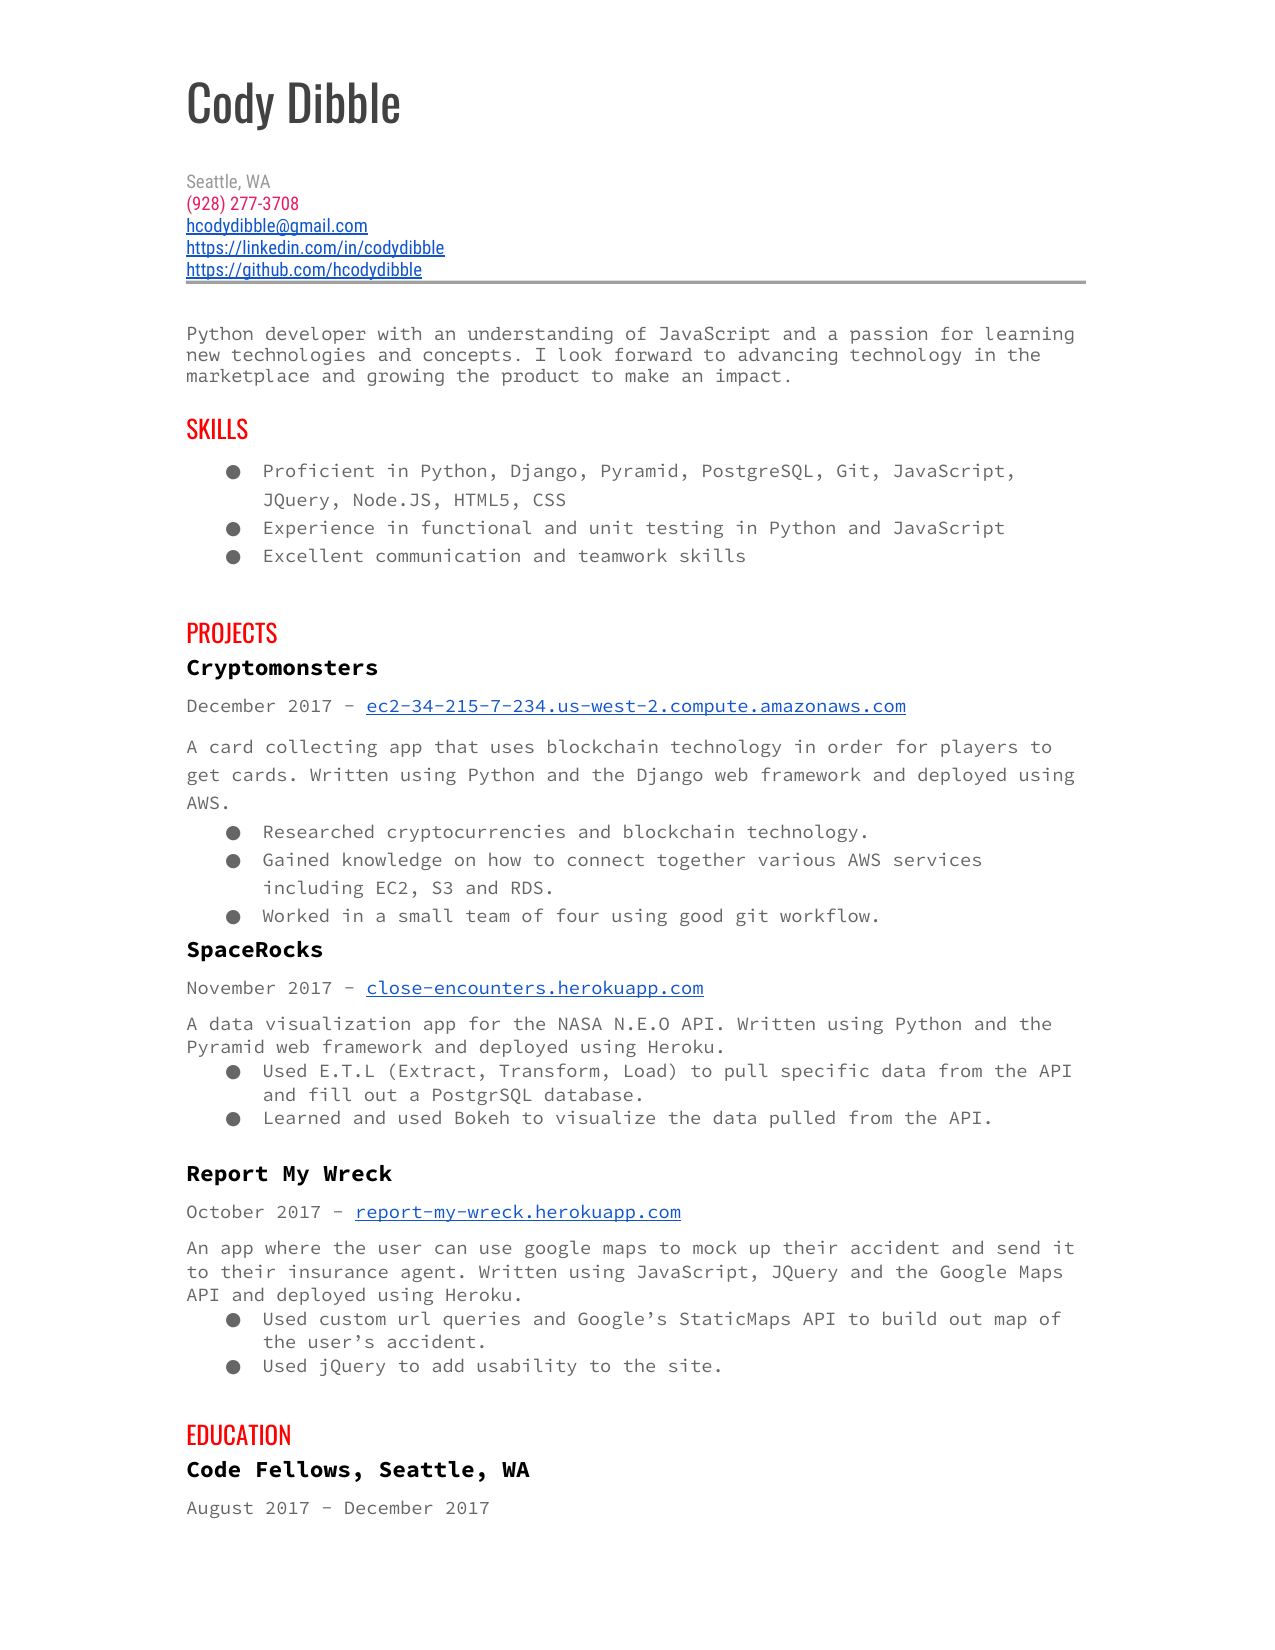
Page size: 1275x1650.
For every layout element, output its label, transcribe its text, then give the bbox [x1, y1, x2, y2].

subtitle https://linkedin.com/in/codydibble [186, 237, 1091, 259]
subtitle EDUCATION [186, 1416, 1087, 1453]
text An app where the user can use google maps to mock up their accident and send it to their insurance agent. Written using JavaScript, JQuery and the Google Maps API and deployed using Heroku. [186, 1236, 1087, 1307]
list Experience in functional and unit testing in Python and JavaScript [225, 516, 1087, 539]
subtitle https://github.com/hcodydibble [186, 259, 1091, 303]
text A card collecting app that uses blockchain technology in order for players to get cards. Written using Python and the Django web framework and deployed using AWS. [186, 735, 1087, 815]
list Worked in a small team of four using good git workflow. [225, 904, 1087, 928]
subtitle Code Fellows, Seattle, WA [186, 1455, 1087, 1484]
list Excellent communication and teamwork skills [225, 544, 1087, 568]
text October 2017 - report-my-wreck.herokuapp.com [186, 1200, 1087, 1224]
list Used E.T.L (Extract, Transform, Load) to pull specific data from the API and fill out a PostgrSQL database. [225, 1059, 1087, 1106]
text A data visualization app for the NASA N.E.O API. Written using Python and the Pyramid web framework and deployed using Heroku. [186, 1012, 1087, 1059]
text Python developer with an understanding of JavaScript and a passion for learning new technologies and concepts. I look forward to advancing technology in the marketplace and growing the product to make an impact. [186, 324, 1087, 387]
text August 2017 - December 2017 [186, 1496, 1087, 1520]
title Seattle, WA [186, 171, 1087, 193]
list Used custom url queries and Google’s StaticMaps API to build out map of the user’s accident. [225, 1307, 1087, 1354]
subtitle Cryptomonsters [186, 653, 1087, 682]
subtitle Report My Wreck [186, 1159, 1087, 1188]
title Cody Dibble [186, 63, 1087, 137]
text November 2017 - close-encounters.herokuapp.com [186, 976, 1087, 999]
list Gained knowledge on how to connect together various AWS services including EC2, S3 and RDS. [225, 848, 1087, 899]
subtitle PROJECTS [186, 614, 1087, 651]
list Proficient in Python, Django, Pyramid, PostgreSQL, Git, JavaScript, JQuery, Node.JS, HTML5, CSS [225, 459, 1087, 511]
subtitle SpaceRocks [186, 934, 1087, 963]
list Used jQuery to add usability to the site. [225, 1354, 1087, 1377]
list Learned and used Bokeh to visualize the data pulled from the API. [225, 1106, 1087, 1130]
text December 2017 - ec2-34-215-7-234.us-west-2.compute.amazonaws.com [186, 694, 1087, 718]
subtitle hcodydibble@gmail.com [186, 215, 1091, 237]
subtitle SKILLS [186, 410, 1087, 447]
subtitle (928) 277-3708 [186, 193, 1091, 215]
list Researched cryptocurrencies and blockchain technology. [225, 819, 1087, 843]
